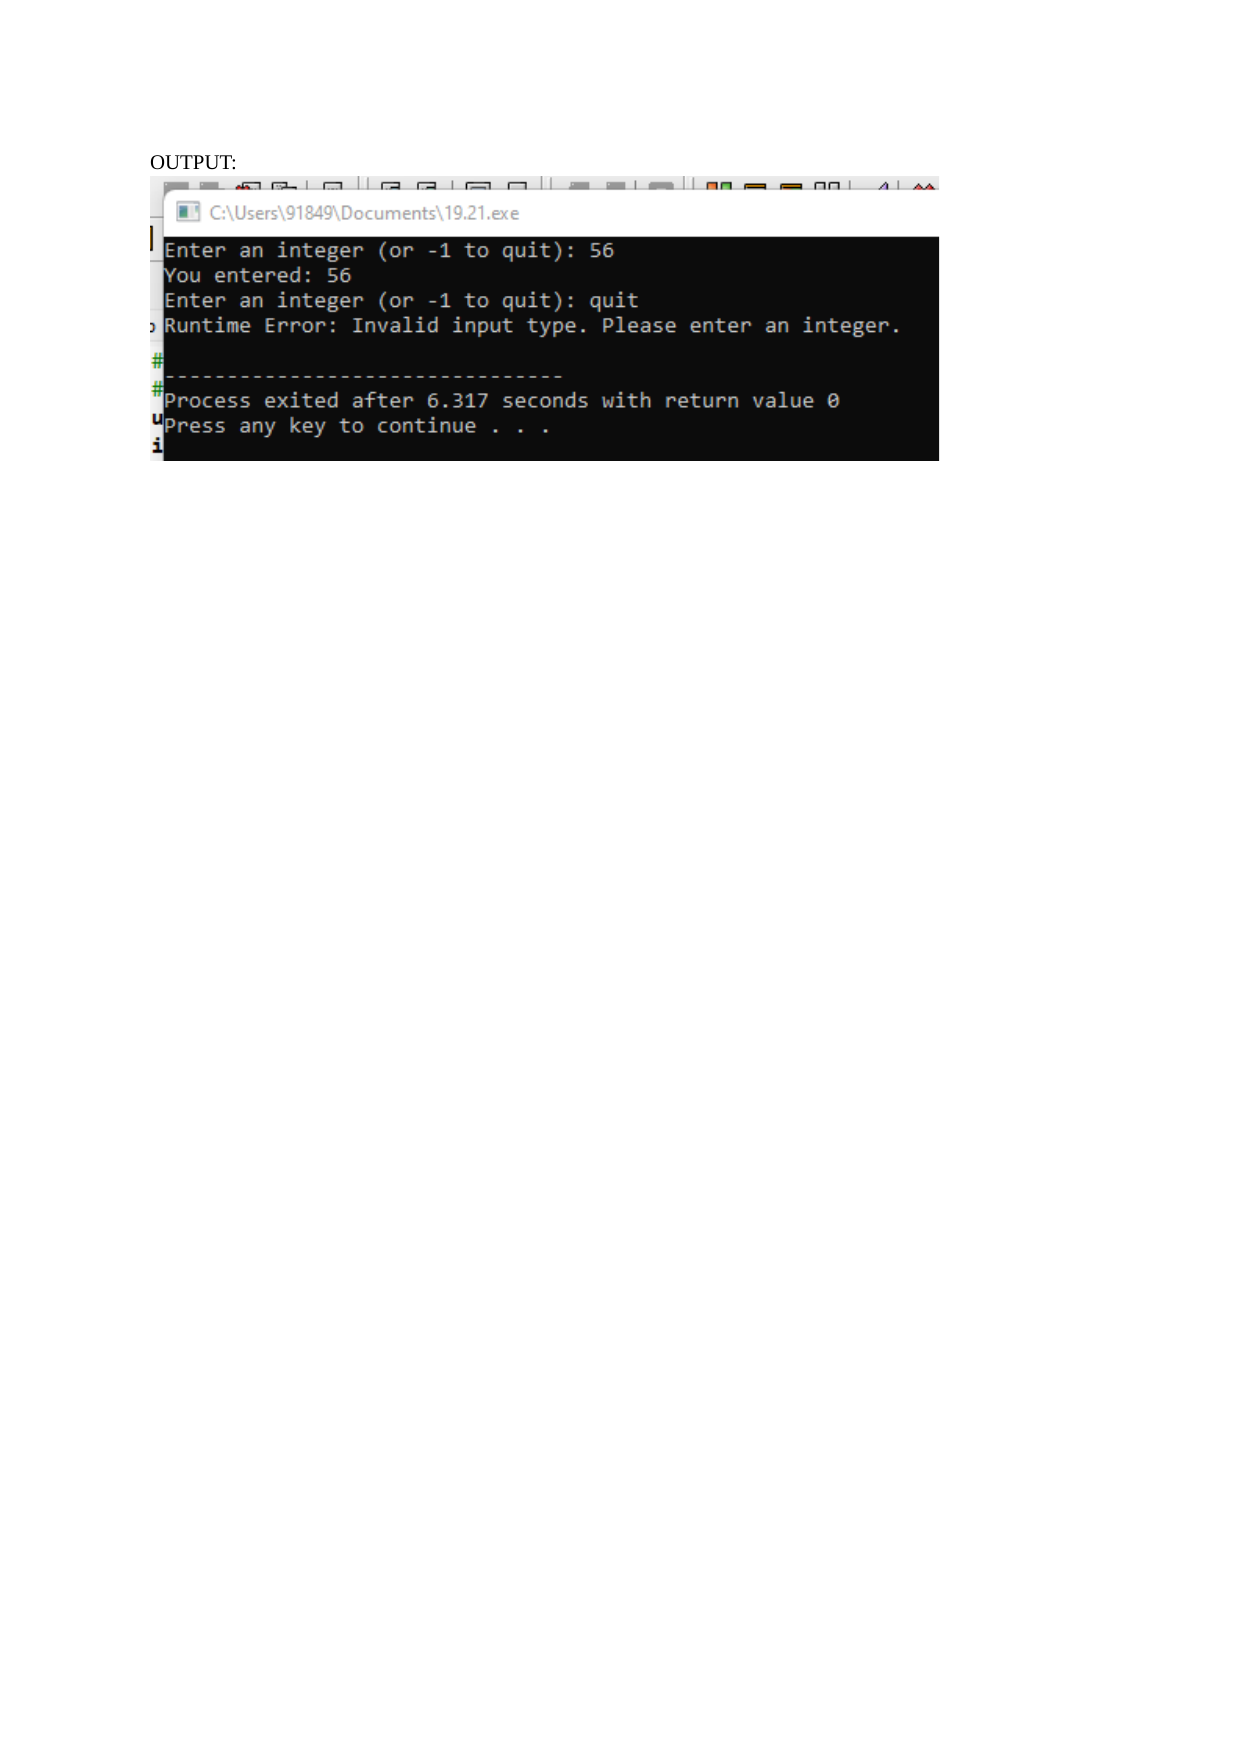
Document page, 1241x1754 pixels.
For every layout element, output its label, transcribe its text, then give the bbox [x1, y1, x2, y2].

picture [150, 176, 940, 461]
